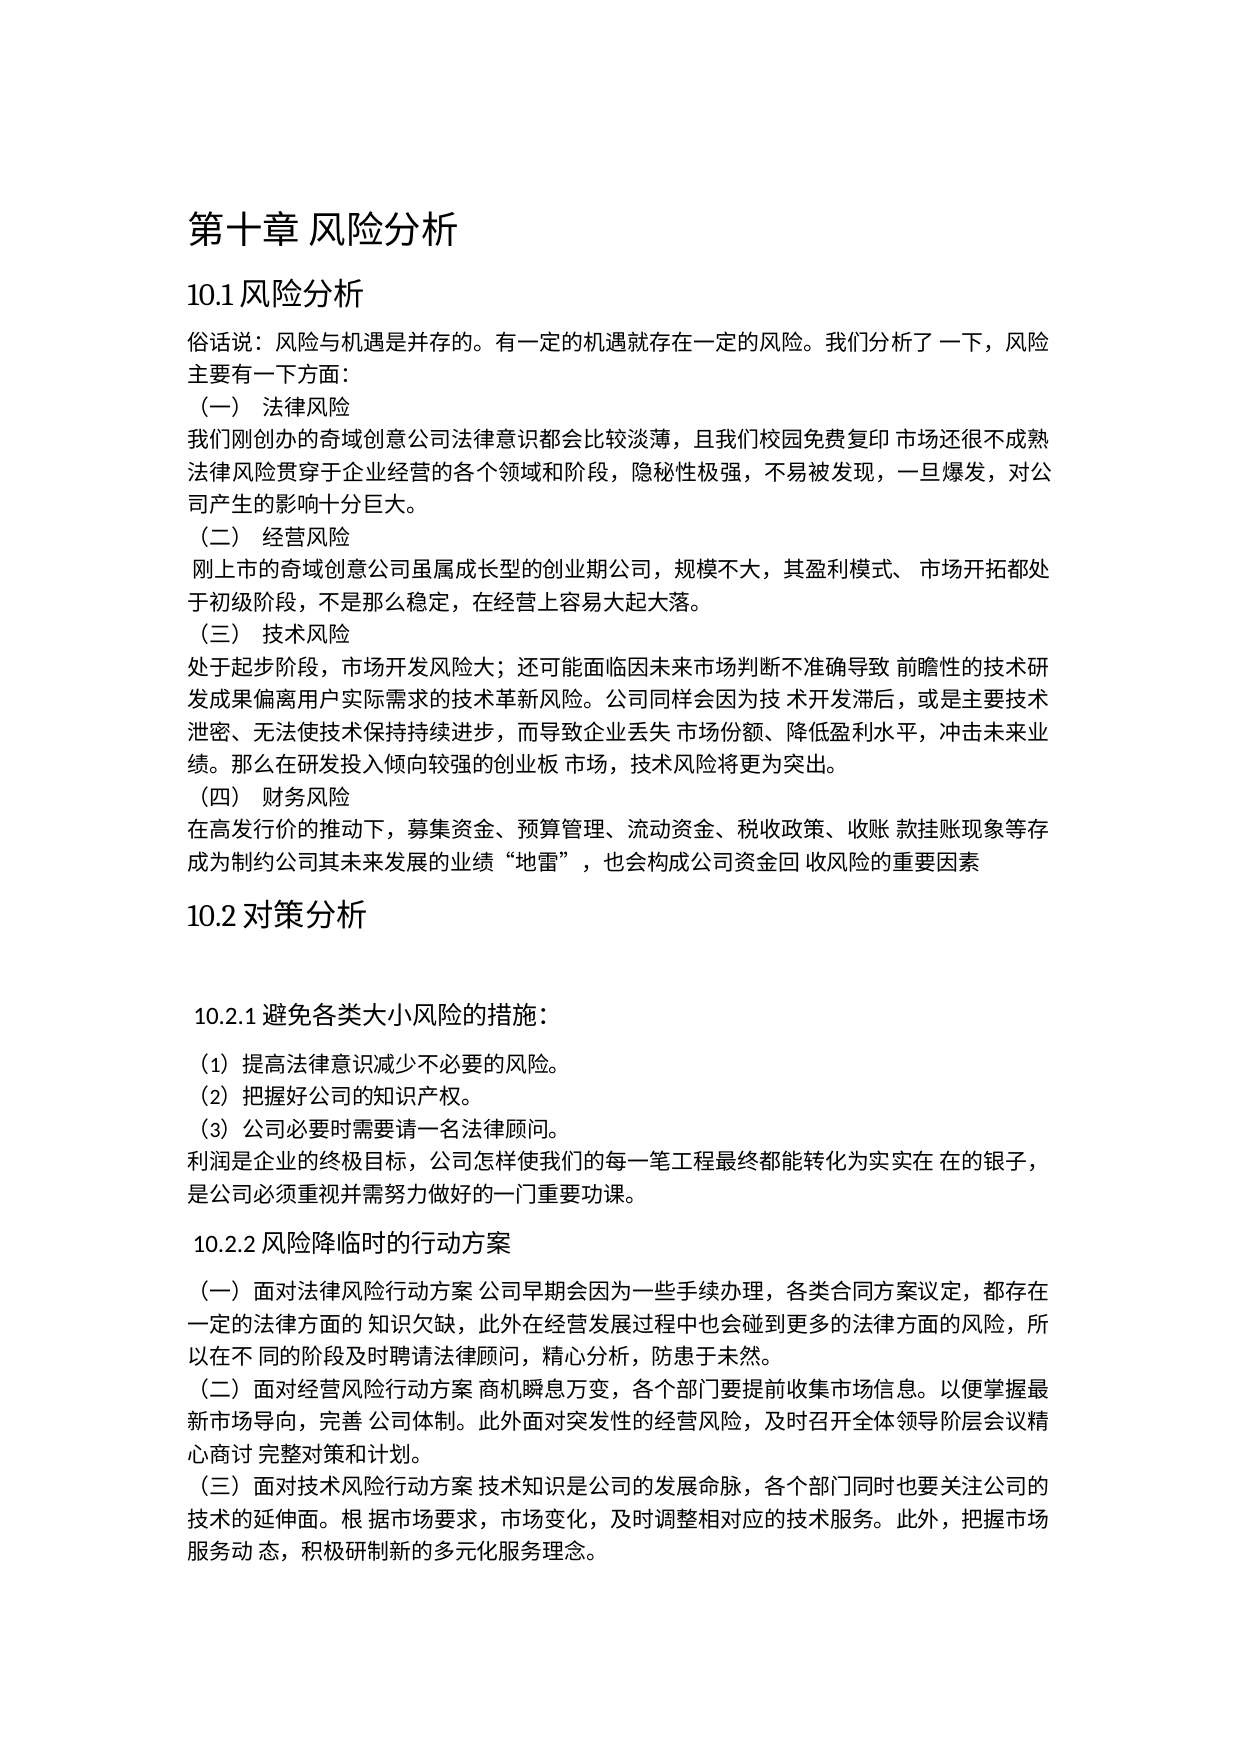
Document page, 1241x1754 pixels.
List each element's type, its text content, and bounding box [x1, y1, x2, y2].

text （三）面对技术风险行动方案 技术知识是公司的发展命脉，各个部门同时也要关注公司的技术的延伸面。根 据市场要求，市场变化，及时调整相对应的技术服务。此外，把握市场服务动 态，积极研制新的多元化服务理念。 [187, 1469, 1053, 1566]
text （1）提高法律意识减少不必要的风险。 [187, 1046, 1053, 1079]
text （3）公司必要时需要请一名法律顾问。 [187, 1111, 1053, 1144]
text 在高发行价的推动下，募集资金、预算管理、流动资金、税收政策、收账 款挂账现象等存成为制约公司其未来发展的业绩“地雷”，也会构成公司资金回 收风险的重要因素 [187, 812, 1053, 877]
text 利润是企业的终极目标，公司怎样使我们的每一笔工程最终都能转化为实实在 在的银子，是公司必须重视并需努力做好的一门重要功课。 [187, 1144, 1053, 1209]
text 10.1 风险分析 [187, 259, 1053, 324]
text 处于起步阶段，市场开发风险大；还可能面临因未来市场判断不准确导致 前瞻性的技术研发成果偏离用户实际需求的技术革新风险。公司同样会因为技 术开发滞后，或是主要技术泄密、无法使技术保持持续进步，而导致企业丢失 市场份额、降低盈利水平，冲击未来业绩。那么在研发投入倾向较强的创业板 市场，技术风险将更为突出。 [187, 649, 1053, 779]
text 俗话说：风险与机遇是并存的。有一定的机遇就存在一定的风险。我们分析了 一下，风险主要有一下方面： [187, 324, 1053, 389]
text 10.2.2 风险降临时的行动方案 [187, 1209, 1053, 1274]
text 10.2.1 避免各类大小风险的措施： [187, 981, 1053, 1046]
list 法律风险 [187, 389, 1053, 422]
list 技术风险 [187, 617, 1053, 649]
list 经营风险 [187, 519, 1053, 552]
text 我们刚创办的奇域创意公司法律意识都会比较淡薄，且我们校园免费复印 市场还很不成熟。法律风险贯穿于企业经营的各个领域和阶段，隐秘性极强，不易被发现，一旦爆发，对公司产生的影响十分巨大。 [187, 422, 1053, 519]
subtitle 10.2对策分析 [187, 880, 1053, 945]
text （2）把握好公司的知识产权。 [187, 1079, 1053, 1111]
text （一）面对法律风险行动方案 公司早期会因为一些手续办理，各类合同方案议定，都存在一定的法律方面的 知识欠缺，此外在经营发展过程中也会碰到更多的法律方面的风险，所以在不 同的阶段及时聘请法律顾问，精心分析，防患于未然。 [187, 1274, 1053, 1371]
list 财务风险 [187, 779, 1053, 812]
text 第十章 风险分析 [187, 194, 1053, 259]
text 刚上市的奇域创意公司虽属成长型的创业期公司，规模不大，其盈利模式、 市场开拓都处于初级阶段，不是那么稳定，在经营上容易大起大落。 [187, 552, 1053, 617]
text （二）面对经营风险行动方案 商机瞬息万变，各个部门要提前收集市场信息。以便掌握最新市场导向，完善 公司体制。此外面对突发性的经营风险，及时召开全体领导阶层会议精心商讨 完整对策和计划。 [187, 1371, 1053, 1469]
